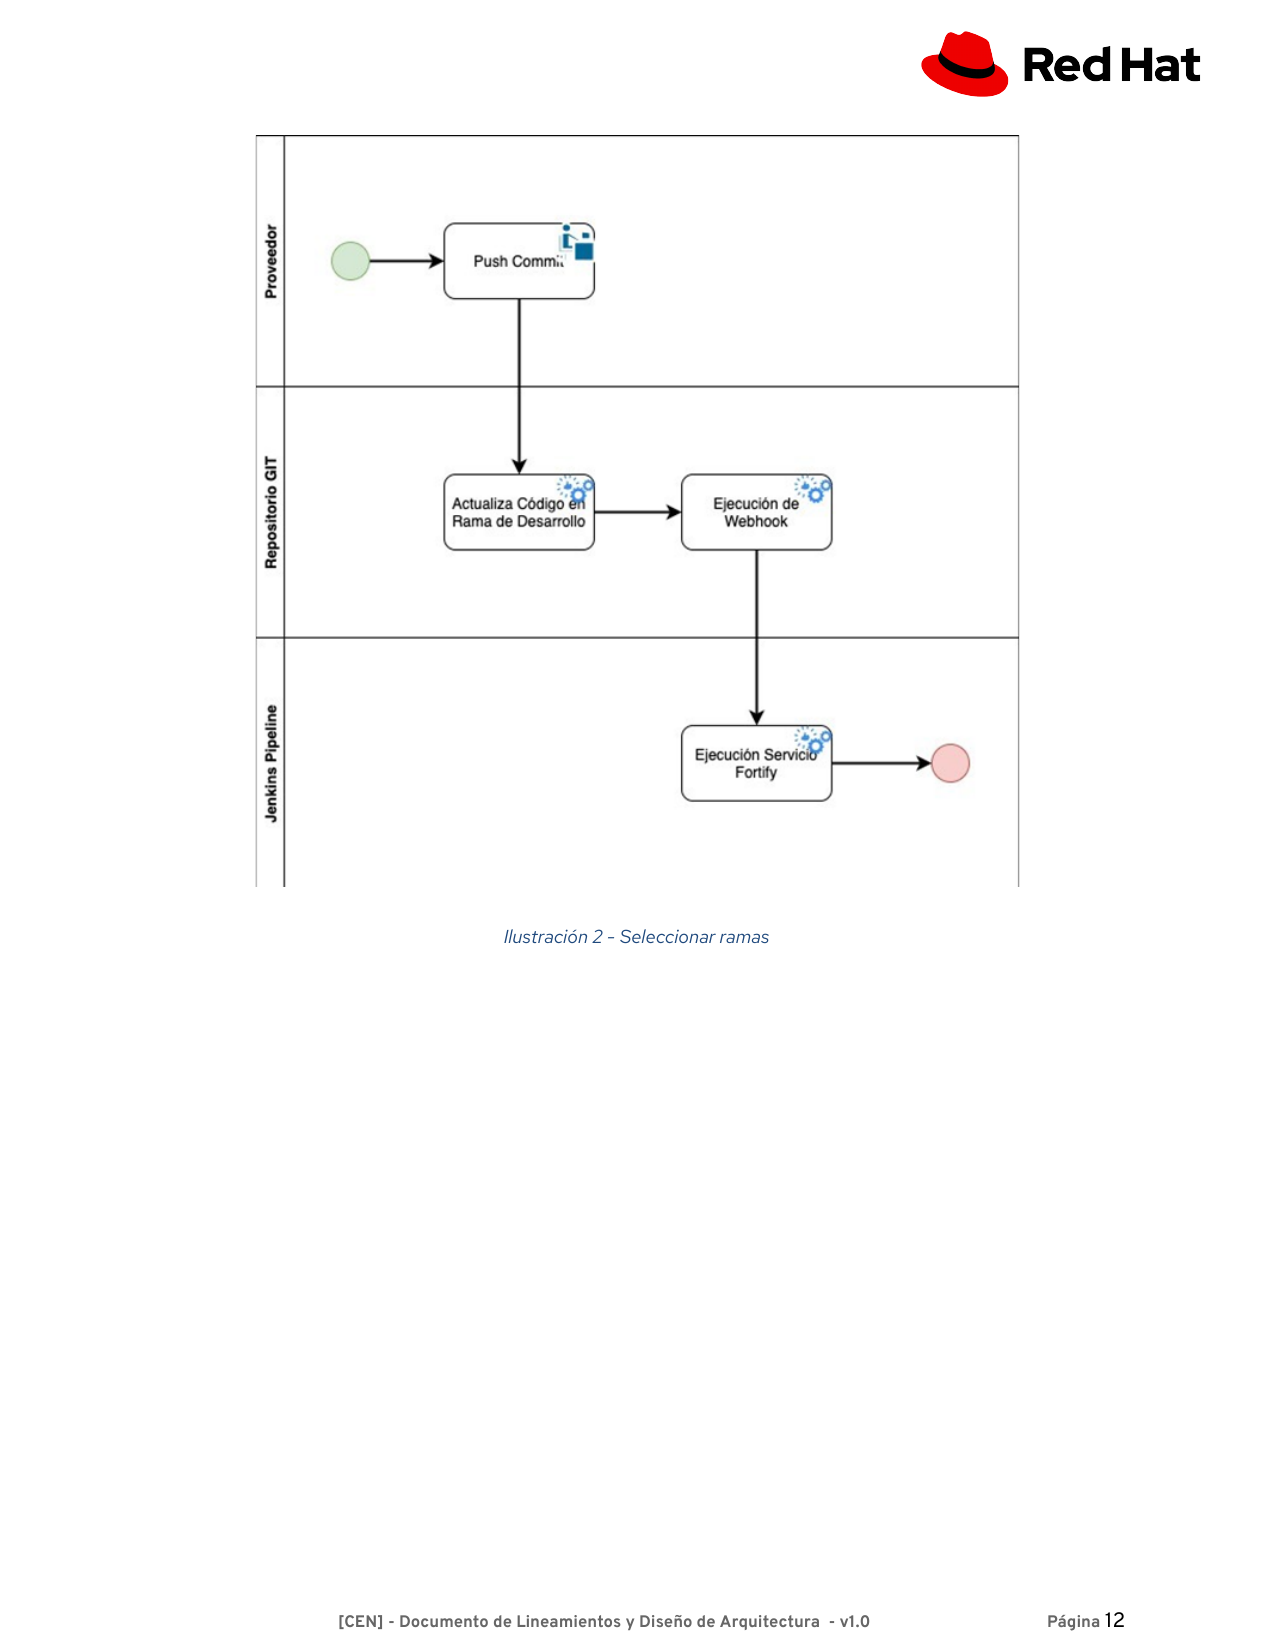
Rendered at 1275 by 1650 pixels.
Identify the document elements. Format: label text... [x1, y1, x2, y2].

picture [255, 135, 1020, 887]
text Ilustración 2 - Seleccionar ramas [150, 925, 1125, 949]
picture [921, 31, 1200, 97]
